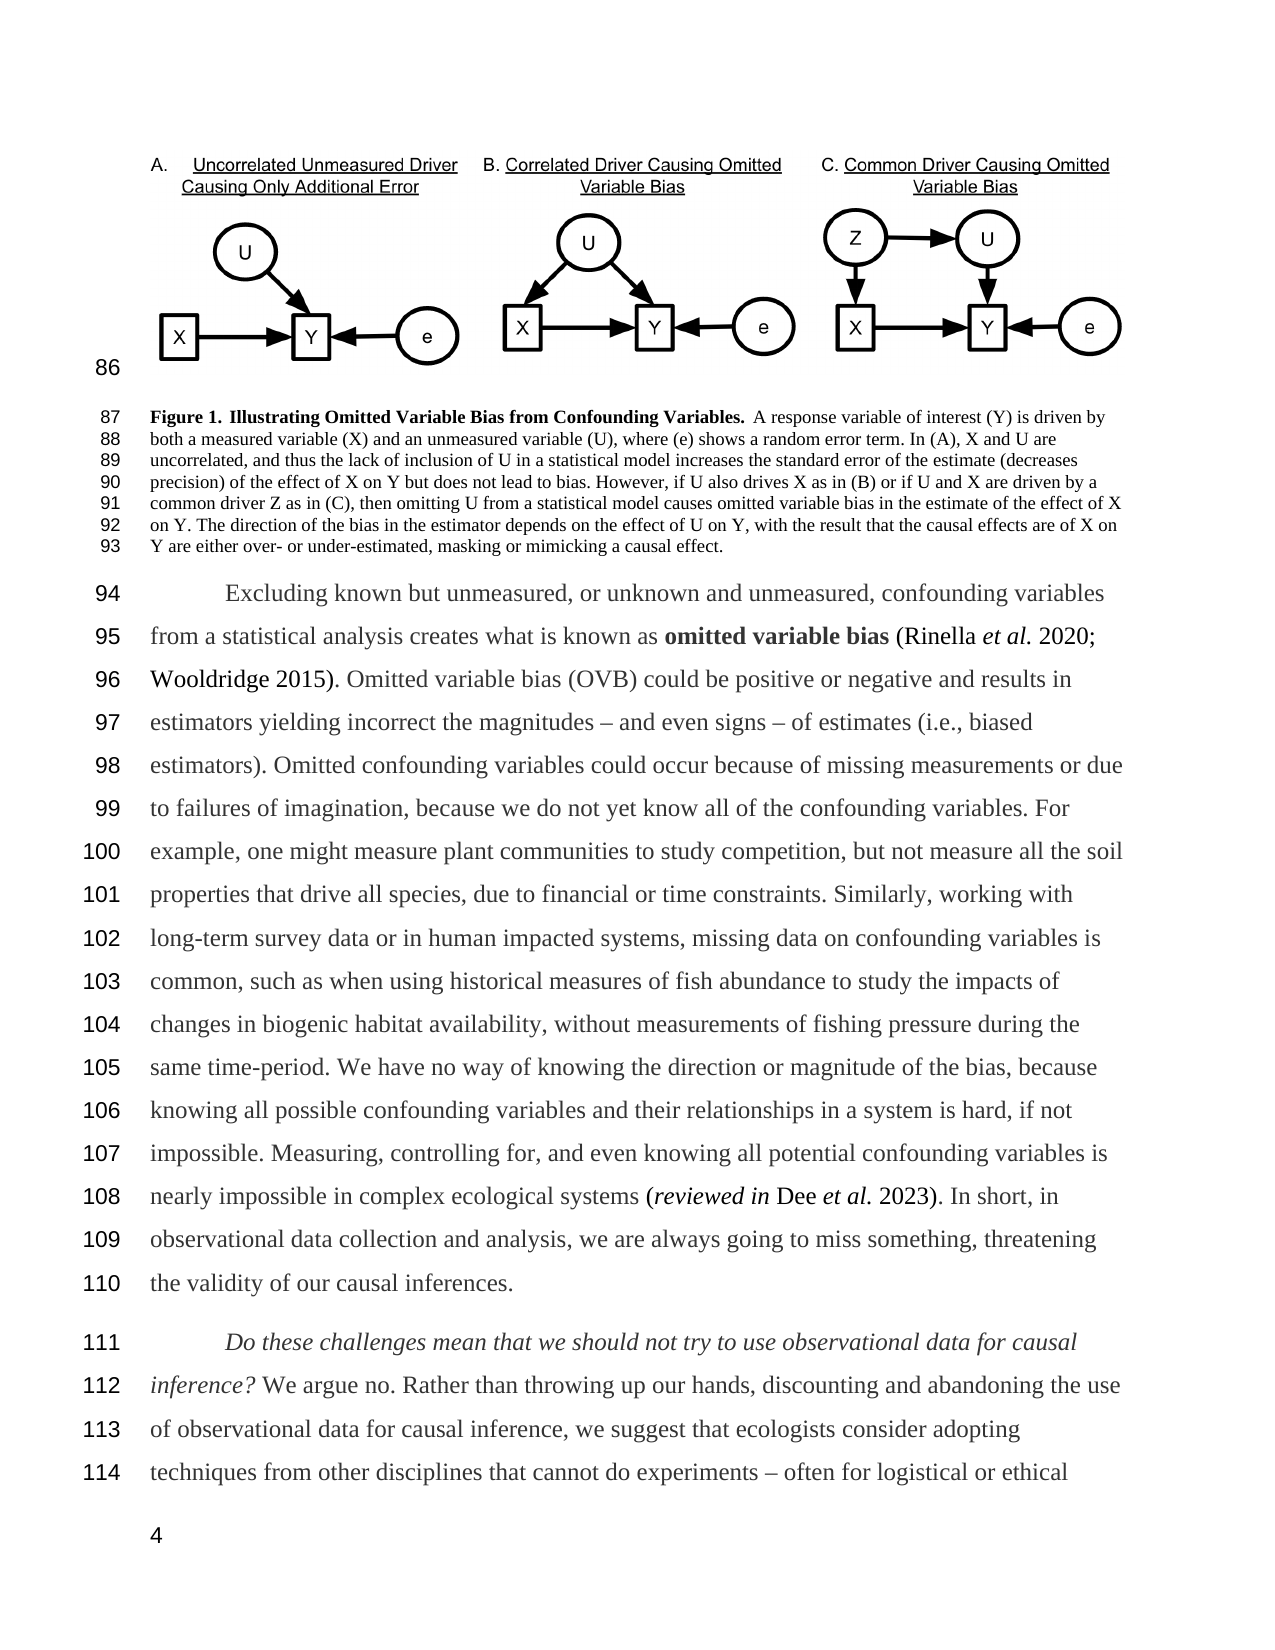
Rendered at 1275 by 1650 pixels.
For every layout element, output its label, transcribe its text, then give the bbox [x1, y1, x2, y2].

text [150, 1327, 1125, 1486]
text Excluding known but unmeasured, or unknown and unmeasured, confounding variables from a statistical analysis creates what is known as omitted variable bias (Rinella et al. 2020; Wooldridge 2015). Omitted variable bias (OVB) could be positive or negative and results in estimators yielding incorrect the magnitudes – and even signs – of estimates (i.e., biased estimators). Omitted confounding variables could occur because of missing measurements or due to failures of imagination, because we do not yet know all of the confounding variables. For example, one might measure plant communities to study competition, but not measure all the soil properties that drive all species, due to financial or time constraints. Similarly, working with long-term survey data or in human impacted systems, missing data on confounding variables is common, such as when using historical measures of fish abundance to study the impacts of changes in biogenic habitat availability, without measurements of fishing pressure during the same time-period. We have no way of knowing the direction or magnitude of the bias, because knowing all possible confounding variables and their relationships in a system is hard, if not impossible. Measuring, controlling for, and even knowing all potential confounding variables is nearly impossible in complex ecological systems (reviewed in Dee et al. 2023). In short, in observational data collection and analysis, we are always going to miss something, threatening the validity of our causal inferences. [150, 578, 1125, 1296]
picture [150, 150, 1125, 375]
text Figure 1. Illustrating Omitted Variable Bias from Confounding Variables. A response variable of interest (Y) is driven by both a measured variable (X) and an unmeasured variable (U), where (e) shows a random error term. In (A), X and U are uncorrelated, and thus the lack of inclusion of U in a statistical model increases the standard error of the estimate (decreases precision) of the effect of X on Y but does not lead to bias. However, if U also drives X as in (B) or if U and X are driven by a common driver Z as in (C), then omitting U from a statistical model causes omitted variable bias in the estimate of the effect of X on Y. The direction of the bias in the estimator depends on the effect of U on Y, with the result that the causal effects are of X on Y are either over- or under-estimated, masking or mimicking a causal effect. [150, 406, 1125, 557]
